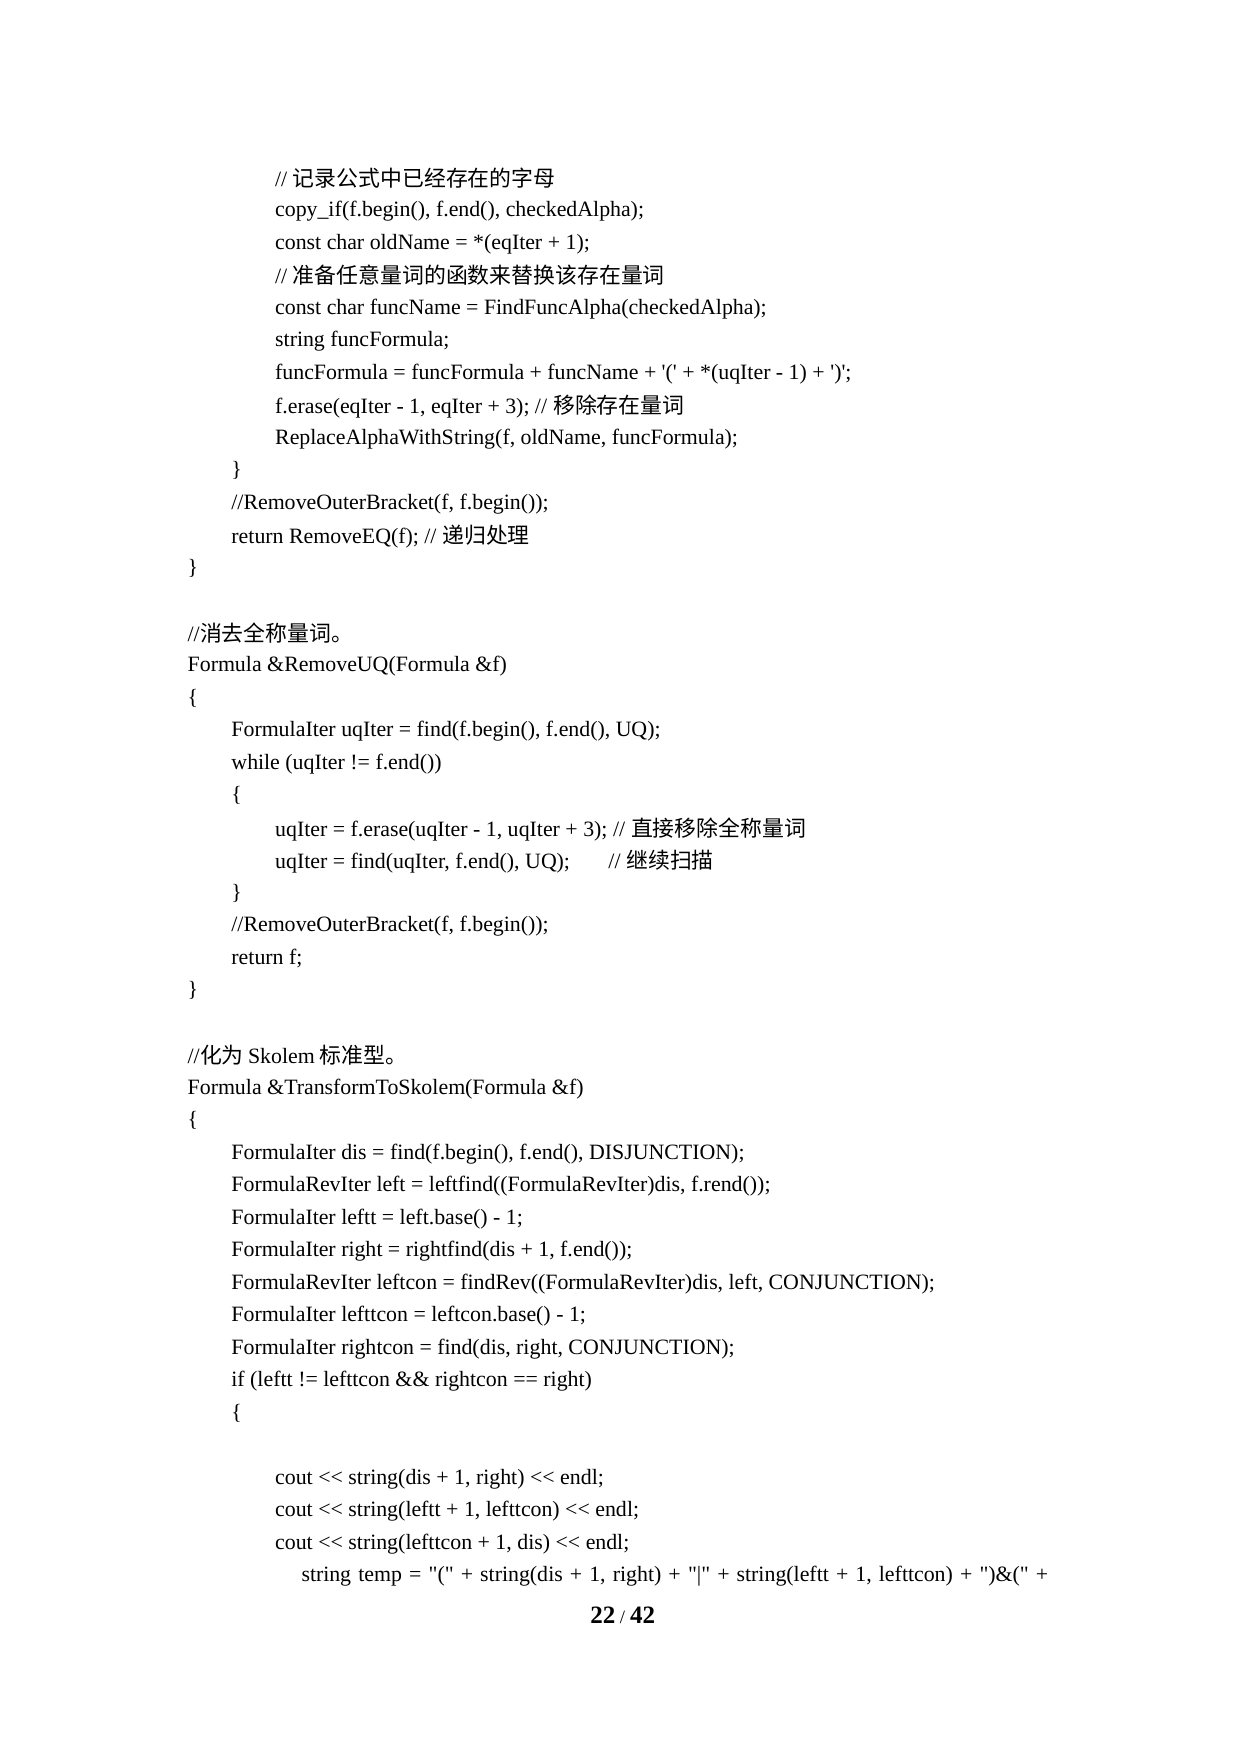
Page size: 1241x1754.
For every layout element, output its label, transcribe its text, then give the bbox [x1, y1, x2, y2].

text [187, 1558, 1053, 1590]
text //消去全称量词。 [187, 615, 1053, 648]
text return RemoveEQ(f); // 递归处理 [187, 518, 1053, 550]
text if (leftt != lefttcon && rightcon == right) [187, 1363, 1053, 1395]
text copy_if(f.begin(), f.end(), checkedAlpha); [187, 193, 1053, 225]
text } [187, 875, 1053, 908]
text Formula &TransformToSkolem(Formula &f) [187, 1070, 1053, 1103]
text ReplaceAlphaWithString(f, oldName, funcFormula); [187, 420, 1053, 453]
text FormulaRevIter leftcon = findRev((FormulaRevIter)dis, left, CONJUNCTION); [187, 1265, 1053, 1298]
text FormulaIter lefttcon = leftcon.base() - 1; [187, 1298, 1053, 1330]
text { [187, 1395, 1053, 1428]
text FormulaIter leftt = left.base() - 1; [187, 1200, 1053, 1233]
text cout << string(lefttcon + 1, dis) << endl; [187, 1525, 1053, 1558]
text { [187, 778, 1053, 810]
text cout << string(dis + 1, right) << endl; [187, 1460, 1053, 1493]
text return f; [187, 940, 1053, 973]
text //化为Skolem标准型。 [187, 1038, 1053, 1070]
text FormulaRevIter left = leftfind((FormulaRevIter)dis, f.rend()); [187, 1168, 1053, 1200]
text FormulaIter dis = find(f.begin(), f.end(), DISJUNCTION); [187, 1135, 1053, 1168]
text FormulaIter rightcon = find(dis, right, CONJUNCTION); [187, 1330, 1053, 1363]
text const char funcName = FindFuncAlpha(checkedAlpha); [187, 290, 1053, 323]
text { [187, 680, 1053, 713]
text string funcFormula; [187, 323, 1053, 355]
text //RemoveOuterBracket(f, f.begin()); [187, 908, 1053, 940]
text } [187, 550, 1053, 583]
text // 准备任意量词的函数来替换该存在量词 [187, 258, 1053, 290]
text const char oldName = *(eqIter + 1); [187, 225, 1053, 258]
text FormulaIter right = rightfind(dis + 1, f.end()); [187, 1233, 1053, 1265]
text } [187, 973, 1053, 1005]
text // 记录公式中已经存在的字母 [187, 160, 1053, 193]
text uqIter = f.erase(uqIter - 1, uqIter + 3); // 直接移除全称量词 [187, 810, 1053, 843]
text Formula &RemoveUQ(Formula &f) [187, 648, 1053, 680]
text FormulaIter uqIter = find(f.begin(), f.end(), UQ); [187, 713, 1053, 745]
text { [187, 1103, 1053, 1135]
text } [187, 453, 1053, 485]
text cout << string(leftt + 1, lefttcon) << endl; [187, 1493, 1053, 1525]
text //RemoveOuterBracket(f, f.begin()); [187, 485, 1053, 518]
text uqIter = find(uqIter, f.end(), UQ); // 继续扫描 [187, 843, 1053, 875]
text while (uqIter != f.end()) [187, 745, 1053, 778]
text f.erase(eqIter - 1, eqIter + 3); // 移除存在量词 [187, 388, 1053, 420]
text funcFormula = funcFormula + funcName + '(' + *(uqIter - 1) + ')'; [187, 355, 1053, 388]
